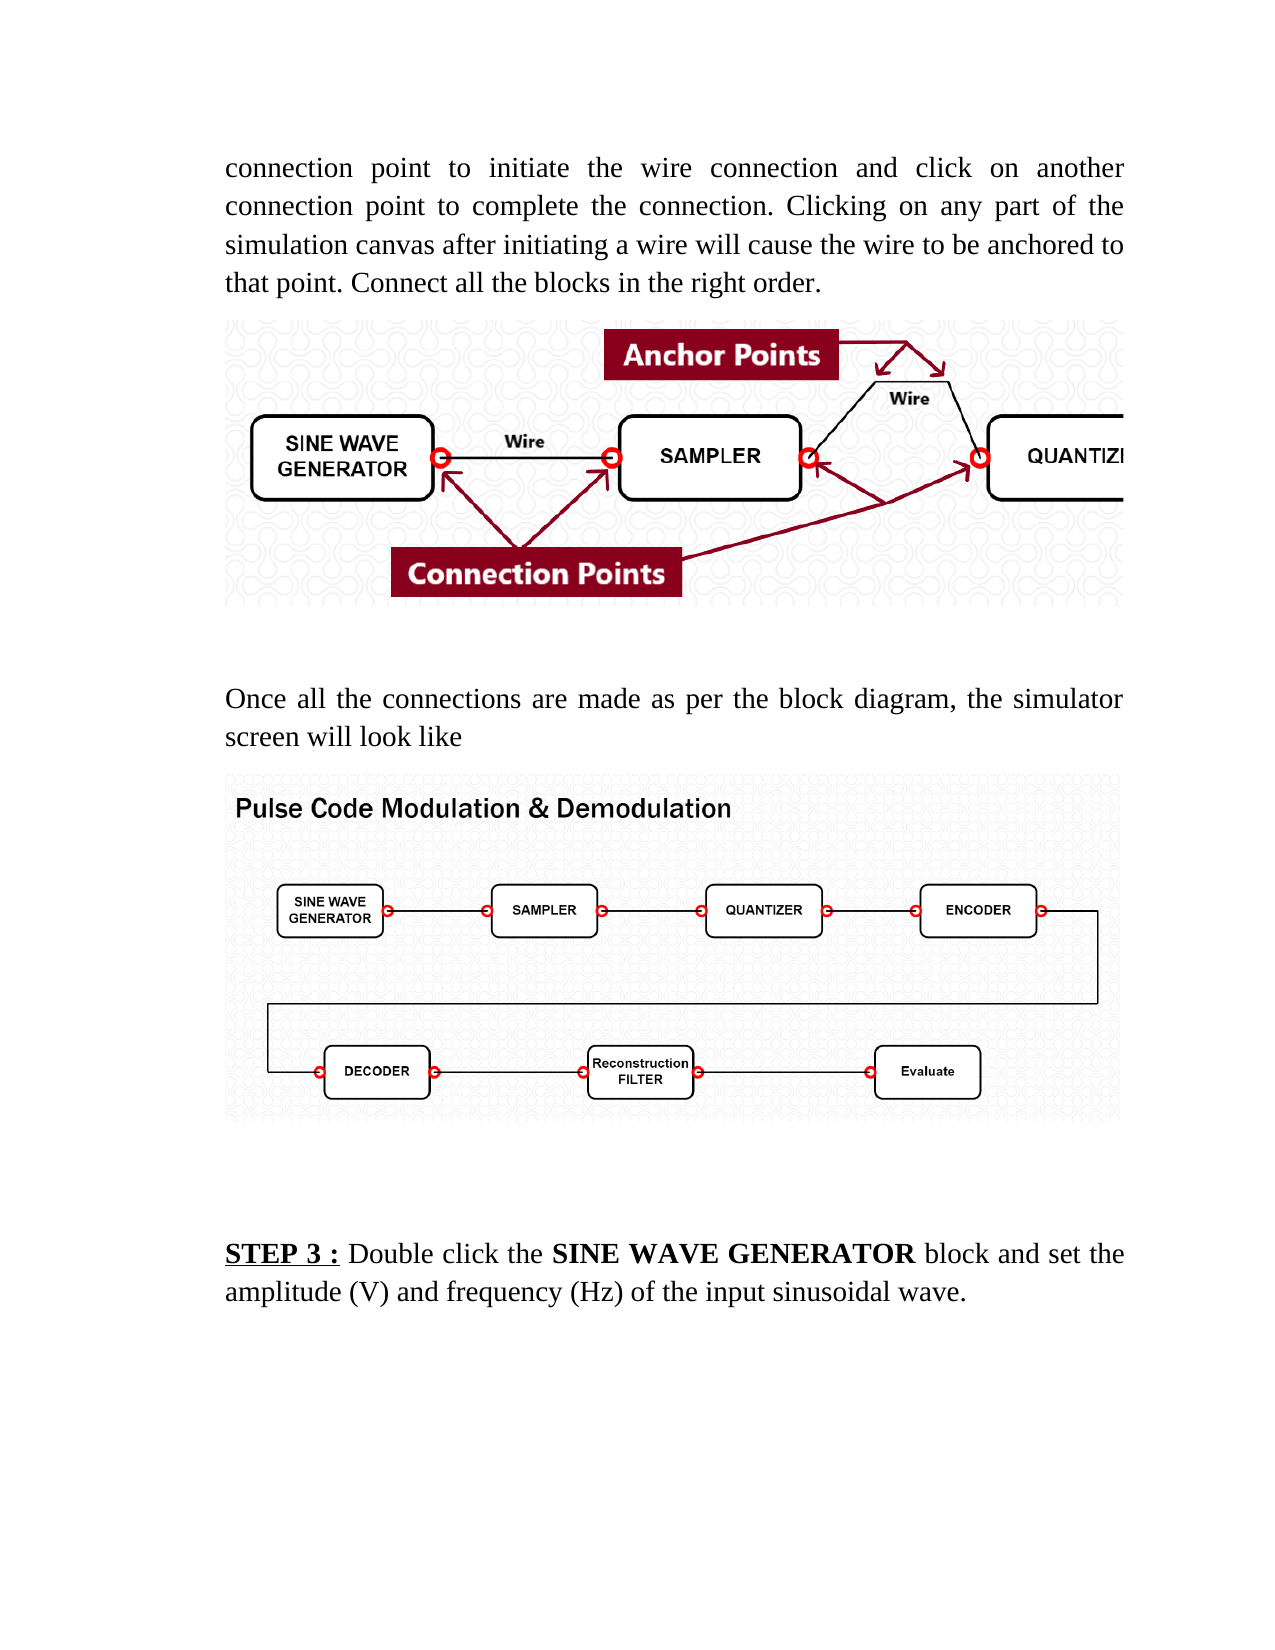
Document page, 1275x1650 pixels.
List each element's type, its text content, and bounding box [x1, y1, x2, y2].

text STEP 3 : Double click the SINE WAVE GENERATOR block and set the amplitude (V) and frequency (Hz) of the input sinusoidal wave. [225, 1236, 1125, 1308]
picture [225, 320, 1124, 606]
text Once all the connections are made as per the block diagram, the simulator screen will look like [225, 681, 1125, 753]
picture [225, 774, 1121, 1122]
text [225, 150, 1125, 299]
